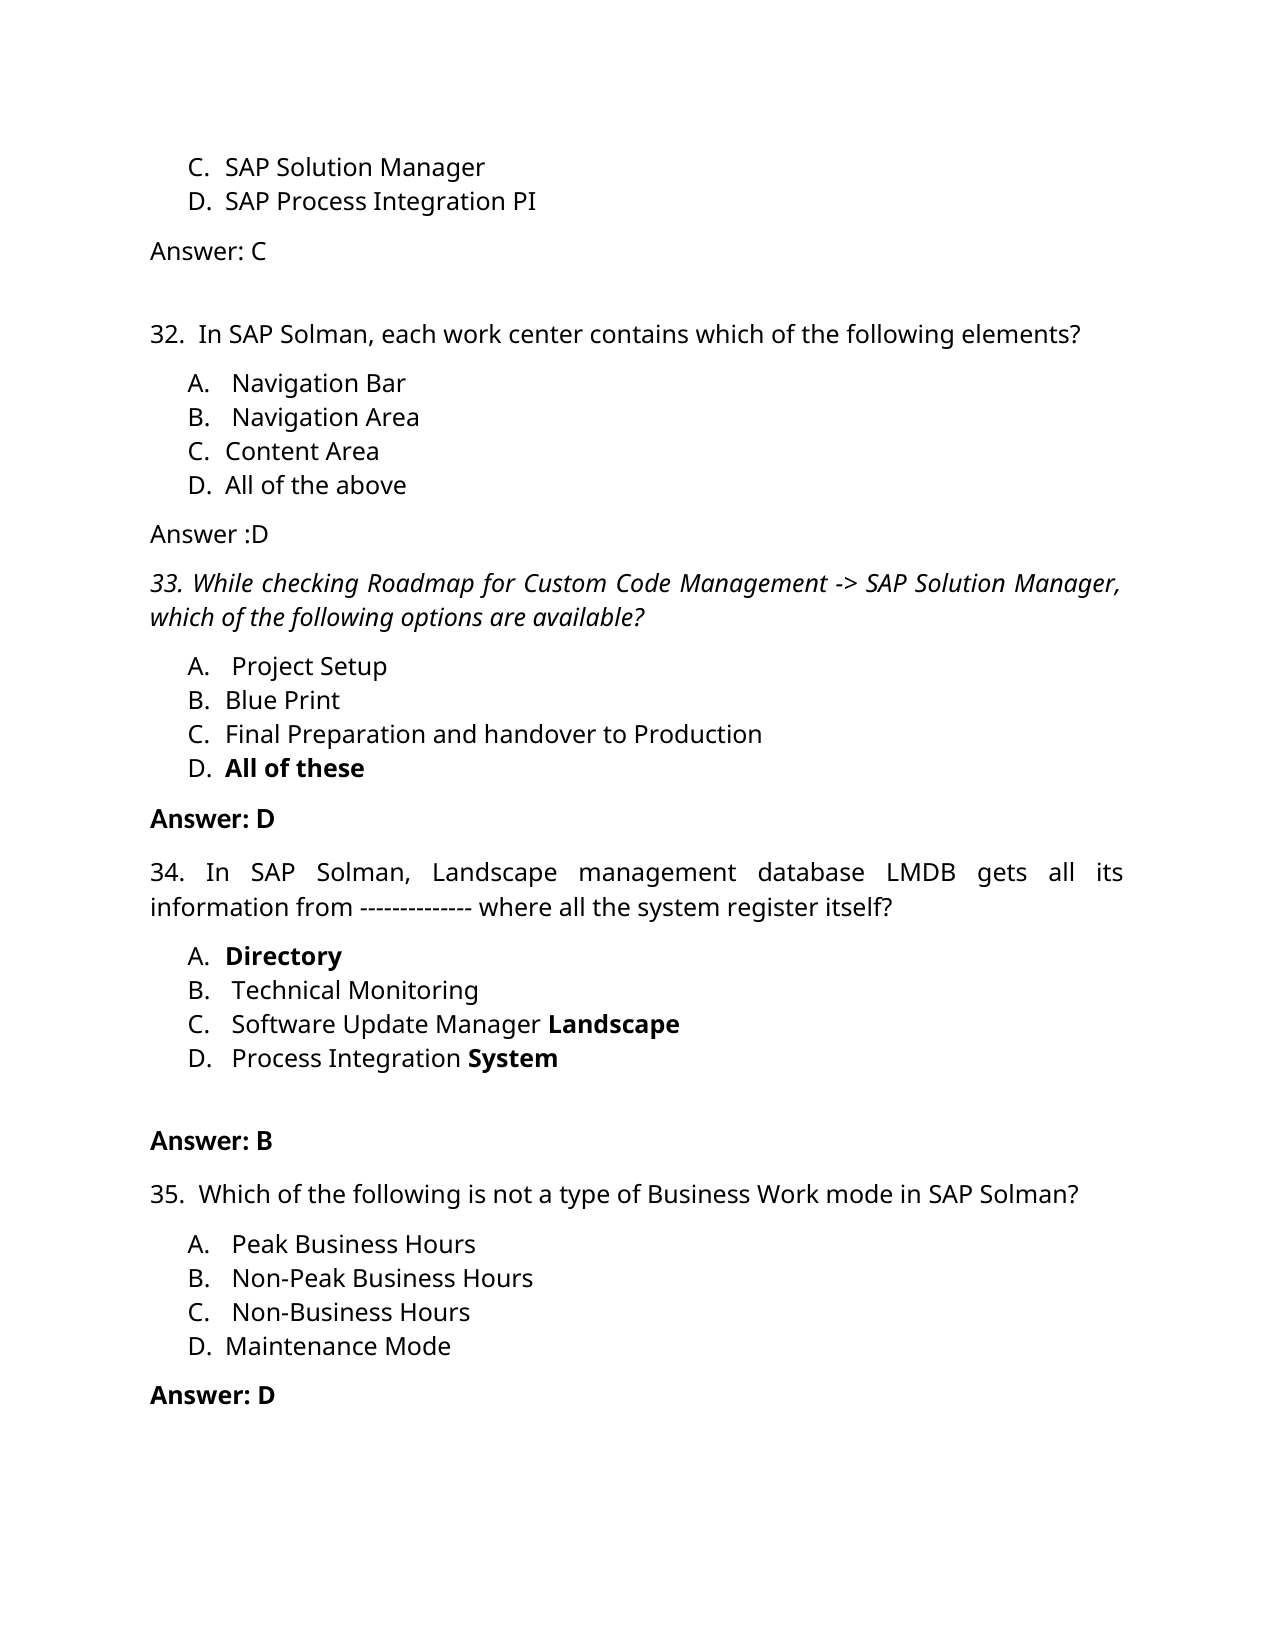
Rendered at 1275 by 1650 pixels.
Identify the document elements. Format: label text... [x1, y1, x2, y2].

list Directory [187, 938, 1125, 972]
text Answer: D [150, 1377, 1125, 1412]
text 33. While checking Roadmap for Custom Code Management -> SAP Solution Manager, which of the following options are available? [150, 566, 1125, 634]
text Answer: B [150, 1122, 1125, 1158]
list Software Update Manager Landscape [187, 1006, 1125, 1040]
list All of the above [187, 467, 1125, 502]
list All of these [187, 751, 1125, 785]
list SAP Process Integration PI [187, 184, 1125, 218]
text Answer: C [150, 233, 1125, 267]
list Blue Print [187, 683, 1125, 717]
text 35. Which of the following is not a type of Business Work mode in SAP Solman? [150, 1177, 1125, 1211]
text 34. In SAP Solman, Landscape management database LMDB gets all its information from -------------- where all the system register itself? [150, 855, 1125, 923]
list Navigation Area [187, 399, 1125, 433]
list Non-Peak Business Hours [187, 1260, 1125, 1294]
list Peak Business Hours [187, 1226, 1125, 1260]
list Technical Monitoring [187, 972, 1125, 1006]
list Project Setup [187, 649, 1125, 683]
list SAP Solution Manager [187, 150, 1125, 184]
list Non-Business Hours [187, 1294, 1125, 1328]
text Answer :D [150, 517, 1125, 551]
list Maintenance Mode [187, 1328, 1125, 1362]
text 32. In SAP Solman, each work center contains which of the following elements? [150, 316, 1125, 350]
list Content Area [187, 433, 1125, 467]
list Process Integration System [187, 1040, 1125, 1074]
list Navigation Bar [187, 365, 1125, 399]
list Final Preparation and handover to Production [187, 717, 1125, 751]
text Answer: D [150, 800, 1125, 836]
